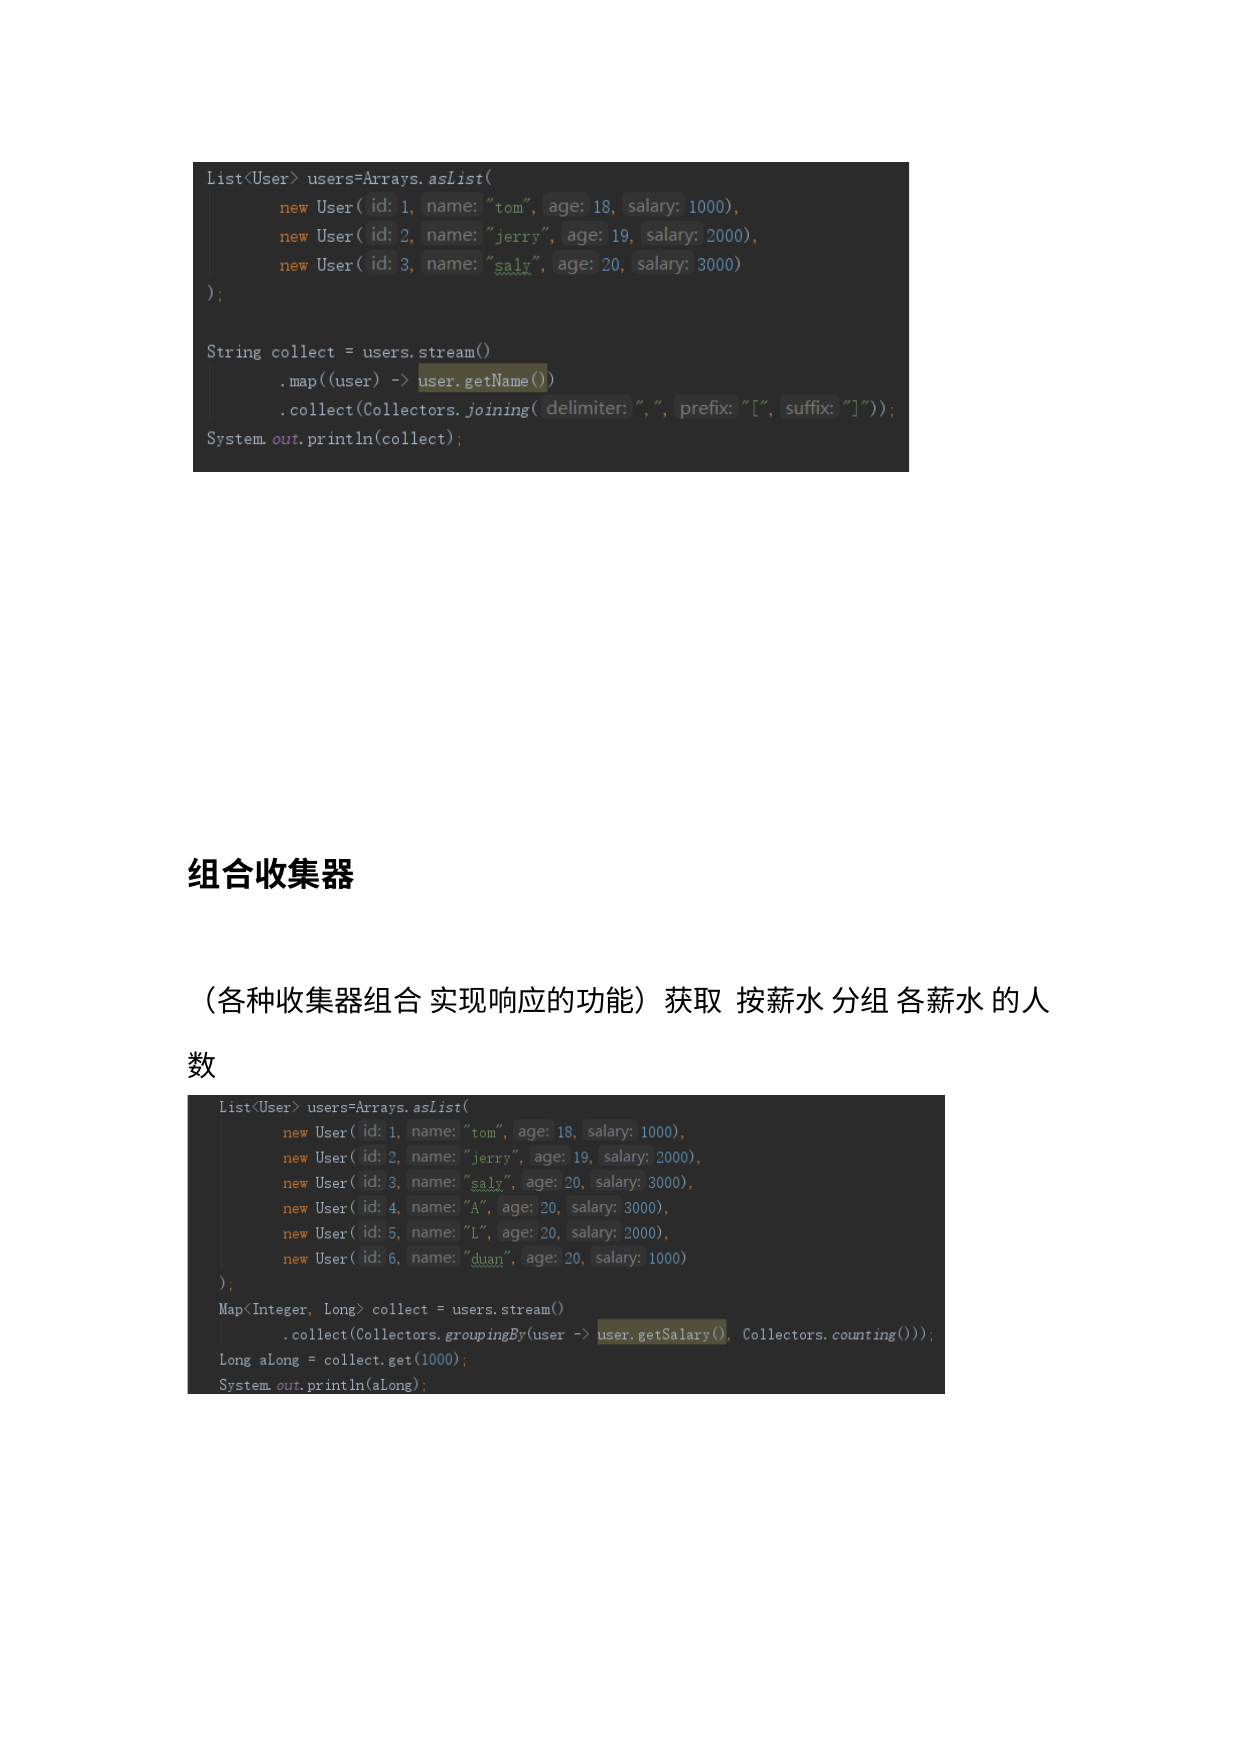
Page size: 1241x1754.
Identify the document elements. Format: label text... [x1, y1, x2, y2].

picture [193, 162, 910, 472]
text （各种收集器组合 实现响应的功能）获取 按薪水 分组 各薪水 的人数 [187, 966, 1053, 1096]
picture [187, 1095, 945, 1394]
subtitle 组合收集器 [187, 839, 1053, 904]
